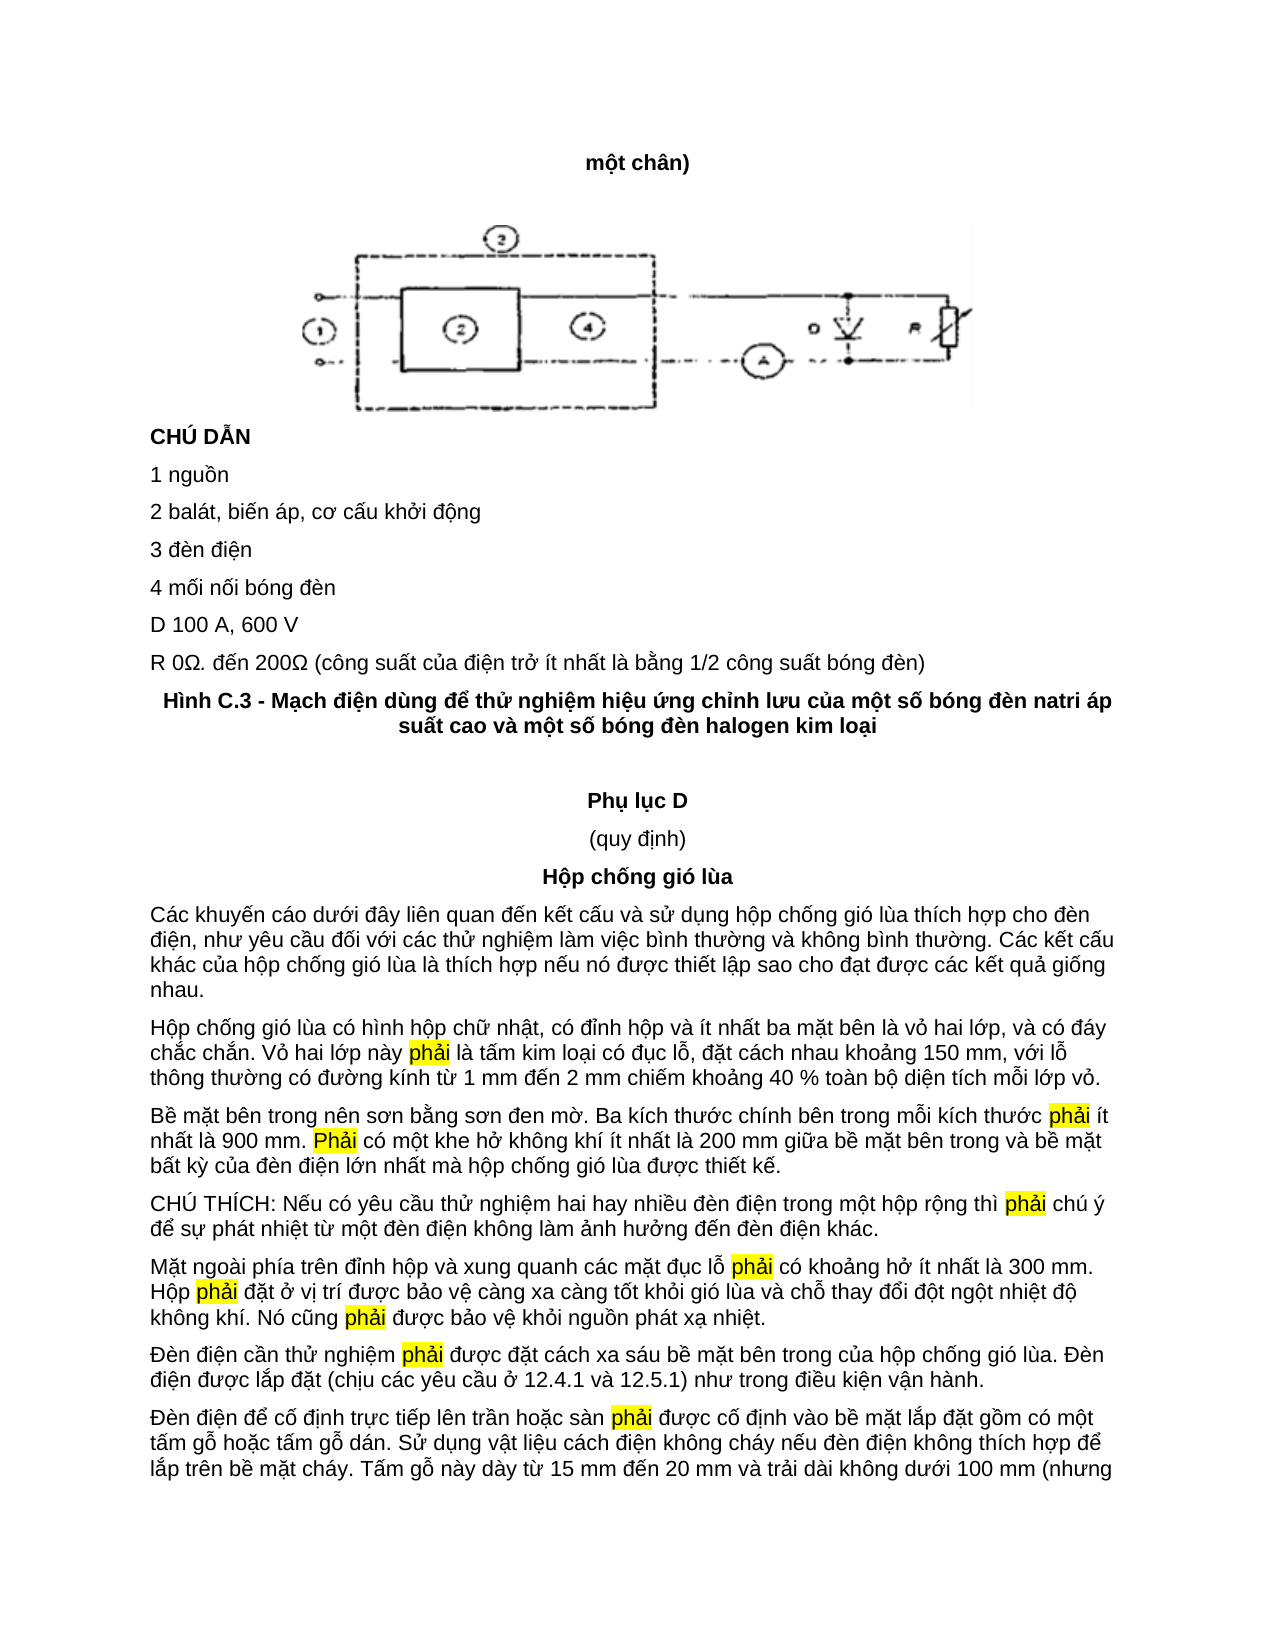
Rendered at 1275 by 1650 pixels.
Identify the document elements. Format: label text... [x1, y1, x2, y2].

text R 0Ω. đến 200Ω (công suất của điện trở ít nhất là bằng 1/2 công suất bóng đèn) [150, 650, 1125, 675]
text Bề mặt bên trong nên sơn bằng sơn đen mờ. Ba kích thước chính bên trong mỗi kích thước phải ít nhất là 900 mm. Phải có một khe hở không khí ít nhất là 200 mm giữa bề mặt bên trong và bề mặt bất kỳ của đèn điện lớn nhất mà hộp chống gió lùa được thiết kế. [150, 1103, 1125, 1179]
text 3 đèn điện [150, 537, 1125, 562]
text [150, 1405, 1125, 1481]
text Đèn điện cần thử nghiệm phải được đặt cách xa sáu bề mặt bên trong của hộp chống gió lùa. Đèn điện được lắp đặt (chịu các yêu cầu ở 12.4.1 và 12.5.1) như trong điều kiện vận hành. [150, 1342, 1125, 1393]
text CHÚ DẪN [150, 424, 1125, 449]
text 1 nguồn [150, 462, 1125, 487]
text 2 balát, biến áp, cơ cấu khởi động [150, 499, 1125, 524]
text (quy định) [150, 826, 1125, 851]
text Các khuyến cáo dưới đây liên quan đến kết cấu và sử dụng hộp chống gió lùa thích hợp cho đèn điện, như yêu cầu đối với các thử nghiệm làm việc bình thường và không bình thường. Các kết cấu khác của hộp chống gió lùa là thích hợp nếu nó được thiết lập sao cho đạt được các kết quả giống nhau. [150, 902, 1125, 1002]
text Phụ lục D [150, 788, 1125, 814]
text Hộp chống gió lùa có hình hộp chữ nhật, có đỉnh hộp và ít nhất ba mặt bên là vỏ hai lớp, và có đáy chắc chắn. Vỏ hai lớp này phải là tấm kim loại có đục lỗ, đặt cách nhau khoảng 150 mm, với lỗ thông thường có đường kính từ 1 mm đến 2 mm chiếm khoảng 40 % toàn bộ diện tích mỗi lớp vỏ. [150, 1015, 1125, 1091]
text 4 mối nối bóng đèn [150, 575, 1125, 600]
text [150, 150, 1125, 175]
text Hình C.3 - Mạch điện dùng để thử nghiệm hiệu ứng chỉnh lưu của một số bóng đèn natri áp suất cao và một số bóng đèn halogen kim loại [150, 688, 1125, 738]
text Mặt ngoài phía trên đỉnh hộp và xung quanh các mặt đục lỗ phải có khoảng hở ít nhất là 300 mm. Hộp phải đặt ở vị trí được bảo vệ càng xa càng tốt khỏi gió lùa và chỗ thay đổi đột ngột nhiệt độ không khí. Nó cũng phải được bảo vệ khỏi nguồn phát xạ nhiệt. [150, 1254, 1125, 1330]
text Hộp chống gió lùa [150, 864, 1125, 889]
text D 100 A, 600 V [150, 612, 1125, 638]
text CHÚ THÍCH: Nếu có yêu cầu thử nghiệm hai hay nhiều đèn điện trong một hộp rộng thì phải chú ý để sự phát nhiệt từ một đèn điện không làm ảnh hưởng đến đèn điện khác. [150, 1191, 1125, 1242]
picture [302, 225, 973, 412]
